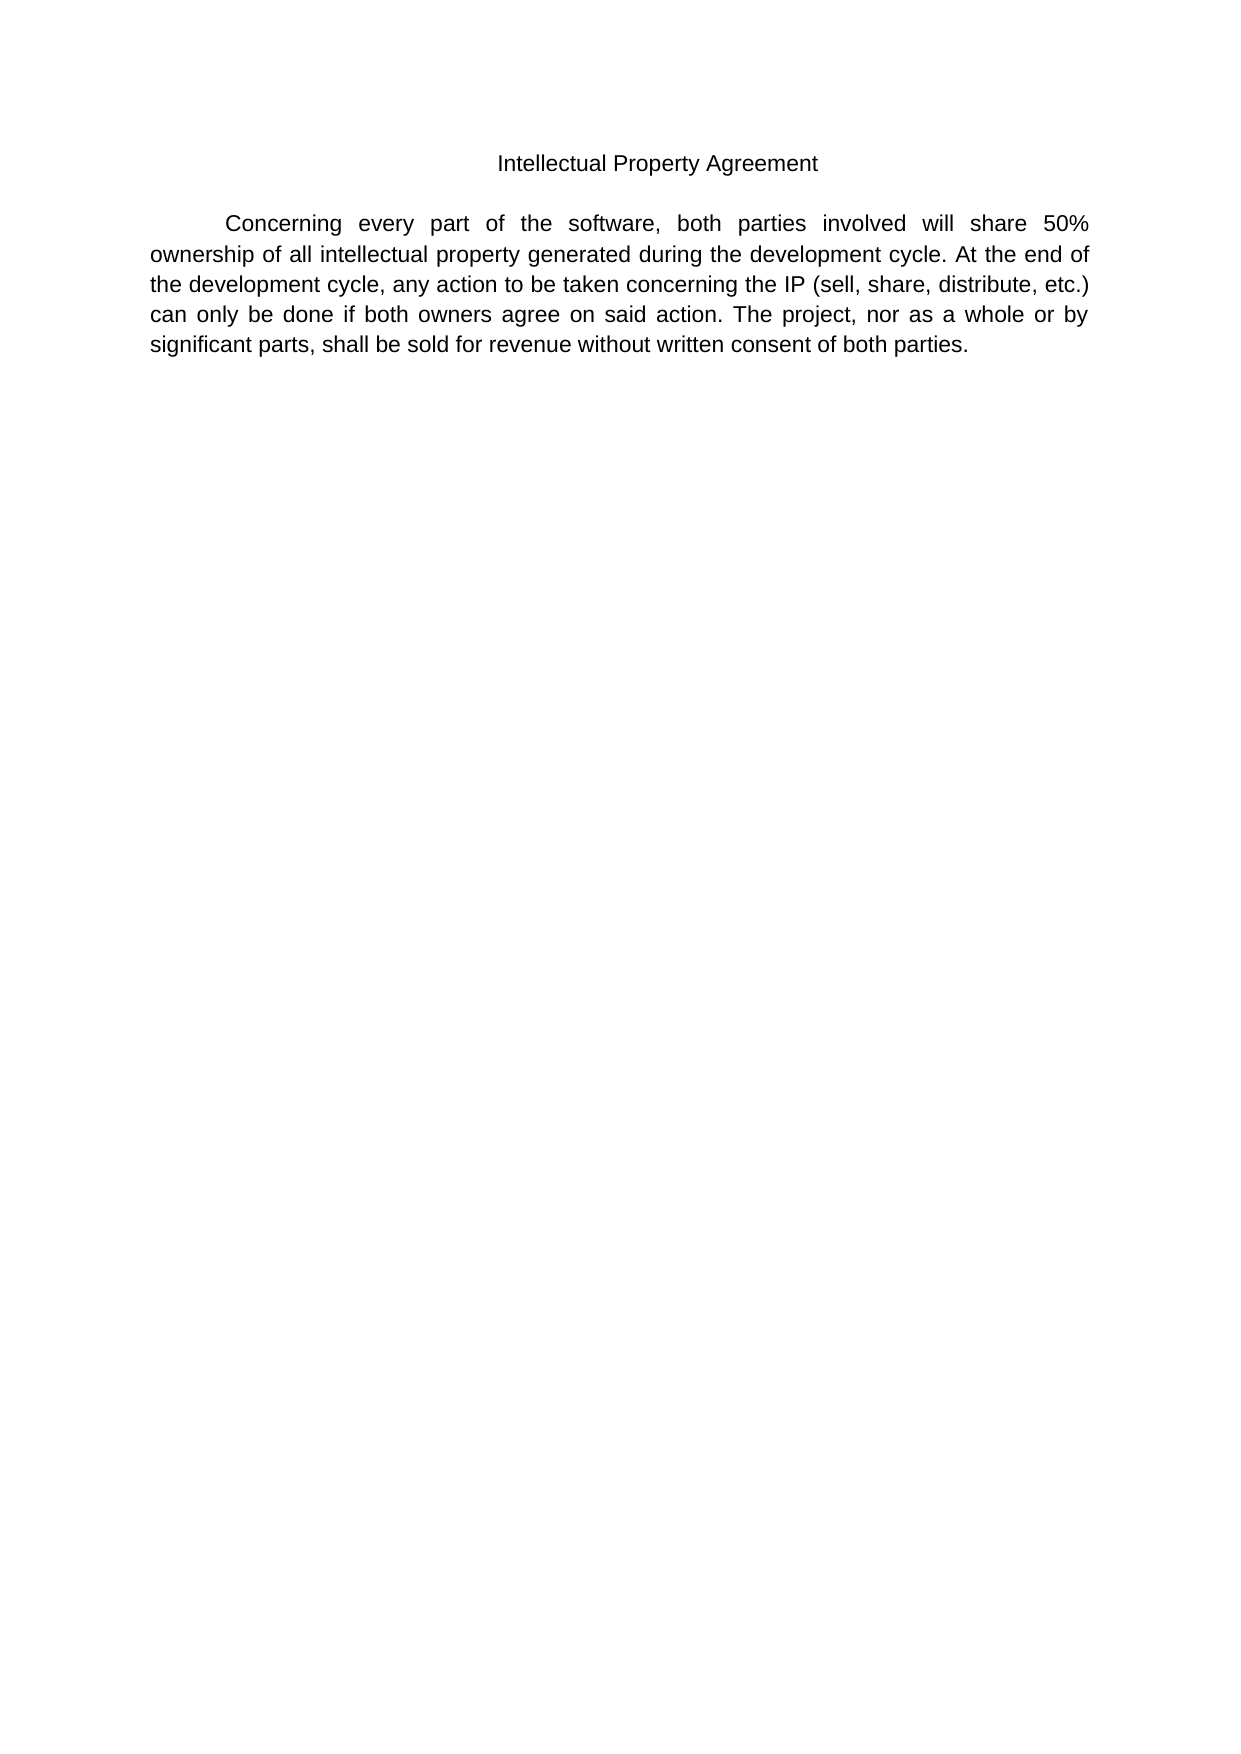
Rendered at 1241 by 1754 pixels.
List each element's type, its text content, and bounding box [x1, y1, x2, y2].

text Intellectual Property Agreement [150, 150, 1090, 176]
text Concerning every part of the software, both parties involved will share 50% ownership of all intellectual property generated during the development cycle. At the end of the development cycle, any action to be taken concerning the IP (sell, share, distribute, etc.) can only be done if both owners agree on said action. The project, nor as a whole or by significant parts, shall be sold for revenue without written consent of both parties. [150, 210, 1090, 358]
